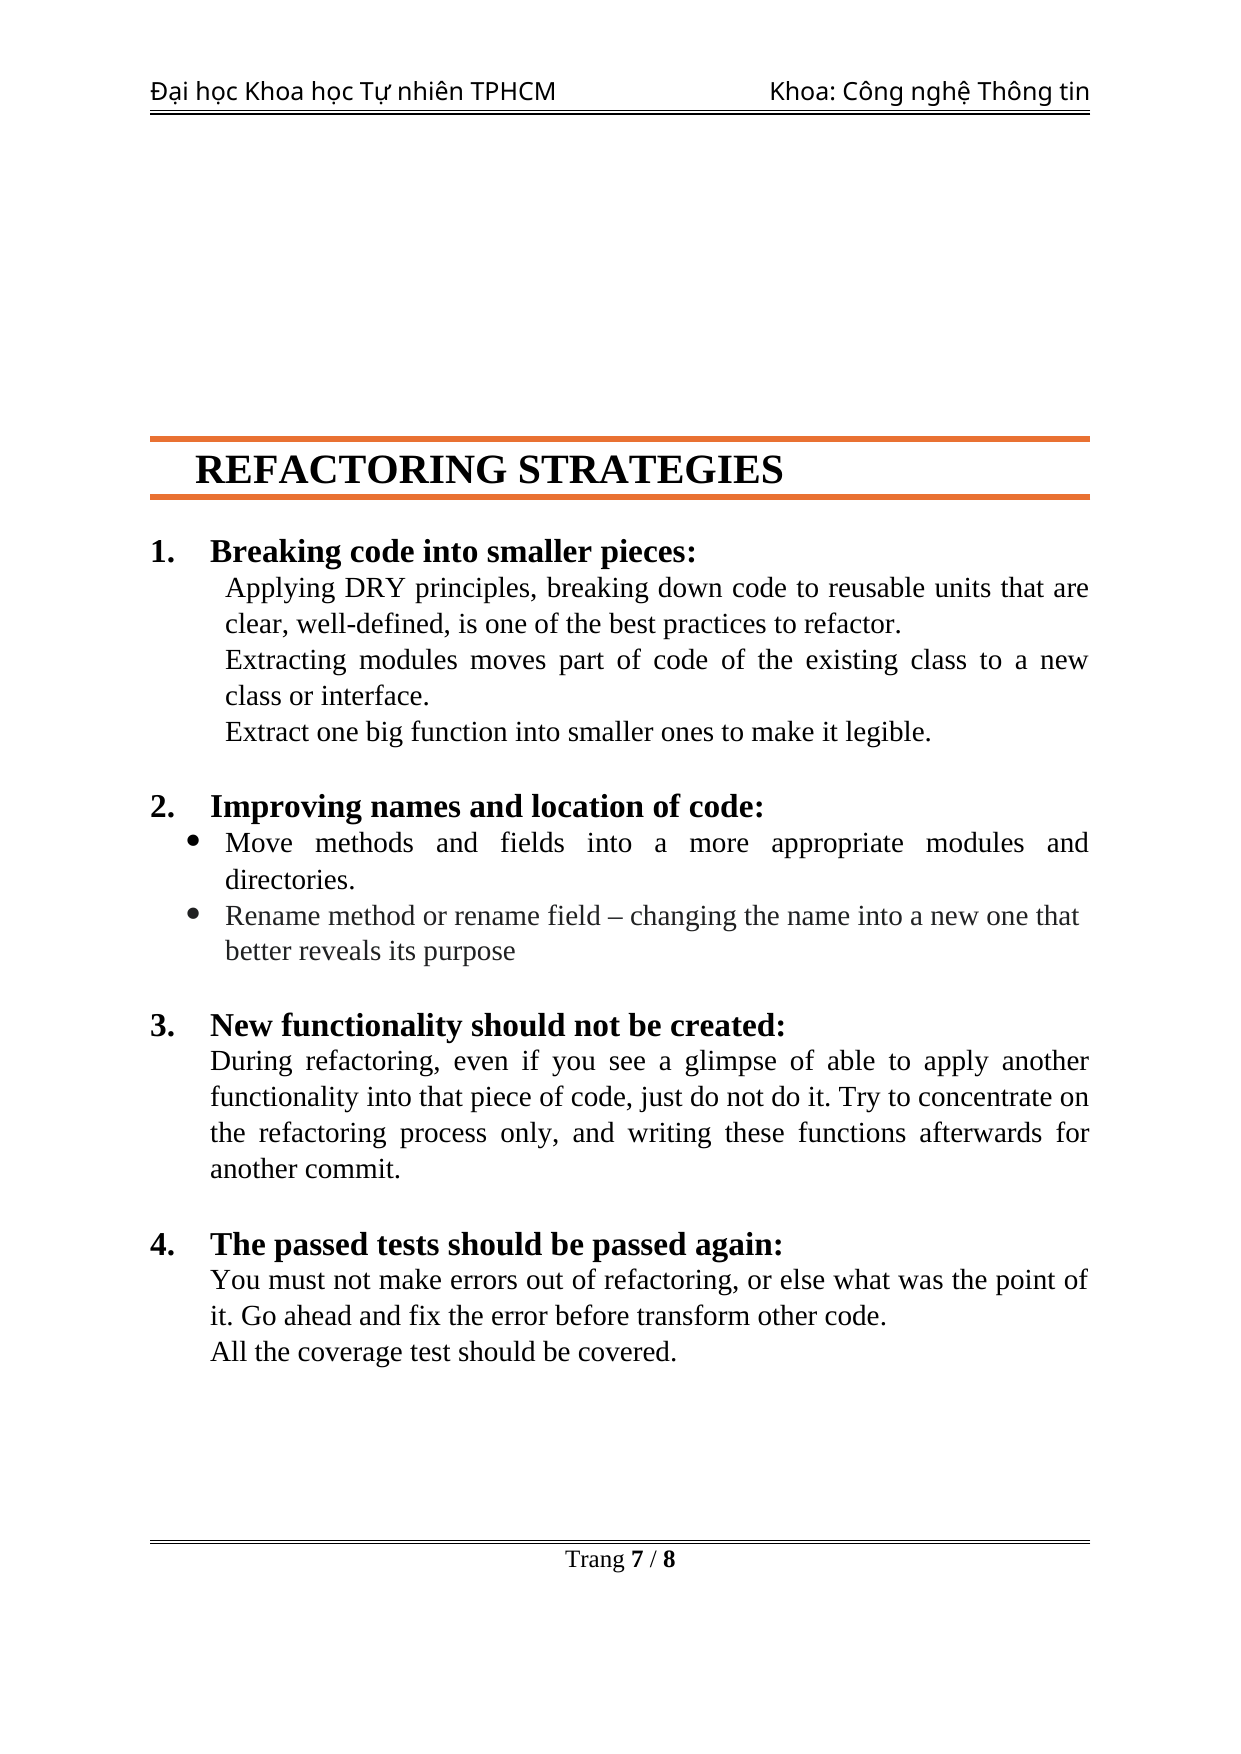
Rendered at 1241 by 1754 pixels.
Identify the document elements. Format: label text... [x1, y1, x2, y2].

list Move methods and fields into a more appropriate modules and directories. [187, 825, 1090, 896]
subtitle Improving names and location of code: [150, 787, 1090, 825]
subtitle The passed tests should be passed again: [150, 1224, 1090, 1262]
subtitle REFACTORING STRATEGIES [150, 442, 1090, 494]
text During refactoring, even if you see a glimpse of able to apply another functionality into that piece of code, just do not do it. Try to concentrate on the refactoring process only, and writing these functions afterwards for another commit. [210, 1043, 1090, 1185]
list Extracting modules moves part of code of the existing class to a new class or interface. [225, 642, 1090, 712]
text All the coverage test should be covered. [150, 1334, 1090, 1368]
list Rename method or rename field – changing the name into a new one that better reveals its purpose [187, 898, 1090, 966]
subtitle Breaking code into smaller pieces: [150, 531, 1090, 570]
list Extract one big function into smaller ones to make it legible. [225, 714, 1090, 748]
text You must not make errors out of refactoring, or else what was the point of it. Go ahead and fix the error before transform other code. [210, 1262, 1090, 1332]
subtitle New functionality should not be created: [150, 1005, 1090, 1043]
list Applying DRY principles, breaking down code to reusable units that are clear, well-defined, is one of the best practices to refactor. [225, 570, 1090, 639]
